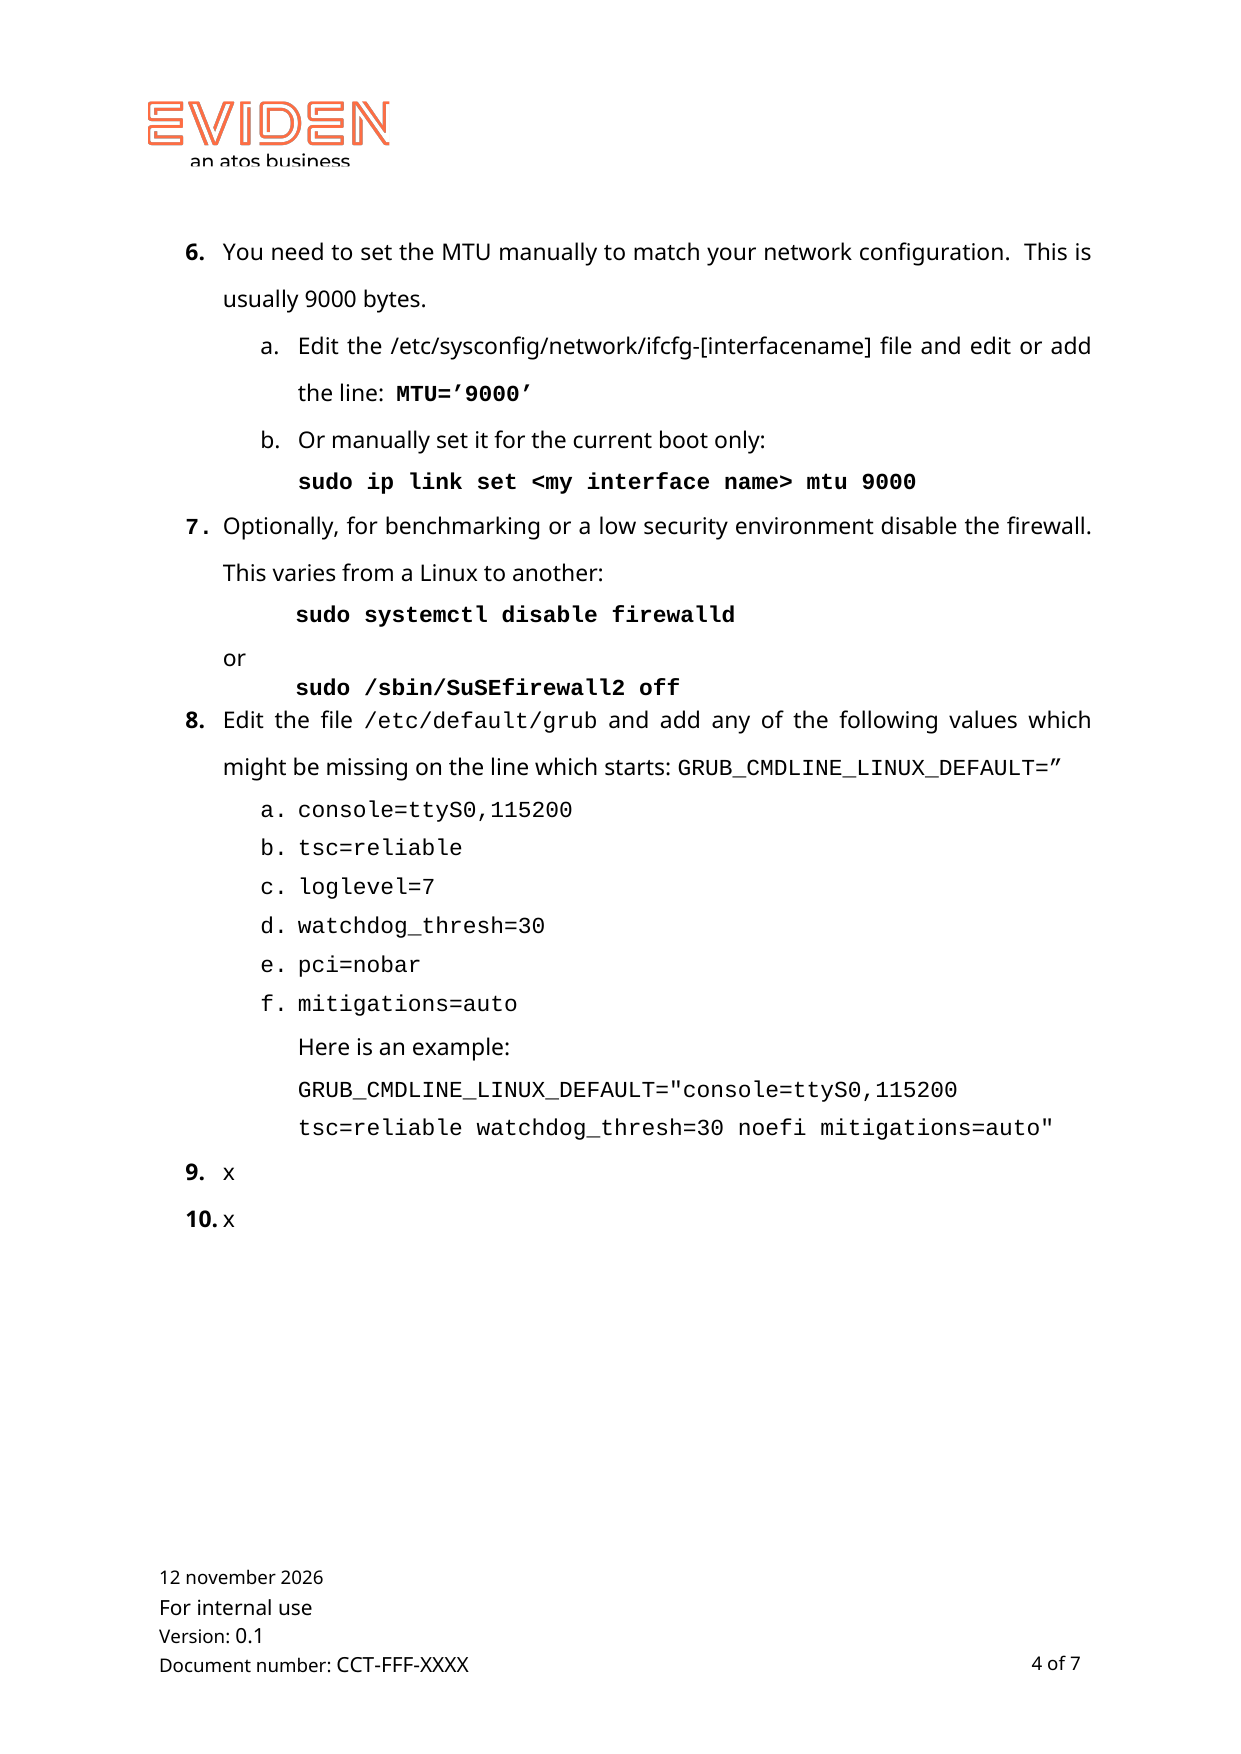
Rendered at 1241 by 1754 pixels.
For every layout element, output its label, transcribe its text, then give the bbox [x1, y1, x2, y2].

list watchdog_thresh=30 [260, 914, 1093, 940]
list mitigations=auto [260, 992, 1093, 1018]
list Edit the file /etc/default/grub and add any of the following values which might be missing on the line which starts: GRUB_CMDLINE_LINUX_DEFAULT=” [185, 704, 1093, 782]
text sudo ip link set <my interface name> mtu 9000 [298, 471, 1093, 497]
list GRUB_CMDLINE_LINUX_DEFAULT="console=ttyS0,115200 tsc=reliable watchdog_thresh=30 noefi mitigations=auto" [298, 1078, 1093, 1143]
list loglevel=7 [260, 876, 1093, 902]
list tsc=reliable [260, 837, 1093, 863]
list pci=nobar [260, 953, 1093, 979]
list x [185, 1202, 1093, 1234]
list Edit the /etc/sysconfig/network/ifcfg-[interfacename] file and edit or add the line: MTU=’9000’ [260, 330, 1093, 408]
list or [223, 642, 1093, 673]
list Optionally, for benchmarking or a low security environment disable the firewall. This varies from a Linux to another: [185, 509, 1093, 588]
list You need to set the MTU manually to match your network configuration. This is usually 9000 bytes. [185, 236, 1093, 314]
list console=ttyS0,115200 [260, 798, 1093, 824]
list Here is an example: [298, 1031, 1093, 1062]
list Or manually set it for the current boot only: [260, 424, 1093, 455]
list x [185, 1156, 1093, 1187]
picture [147, 101, 390, 167]
list sudo /sbin/SuSEfirewall2 off [295, 676, 1093, 702]
list sudo systemctl disable firewalld [295, 603, 1093, 629]
